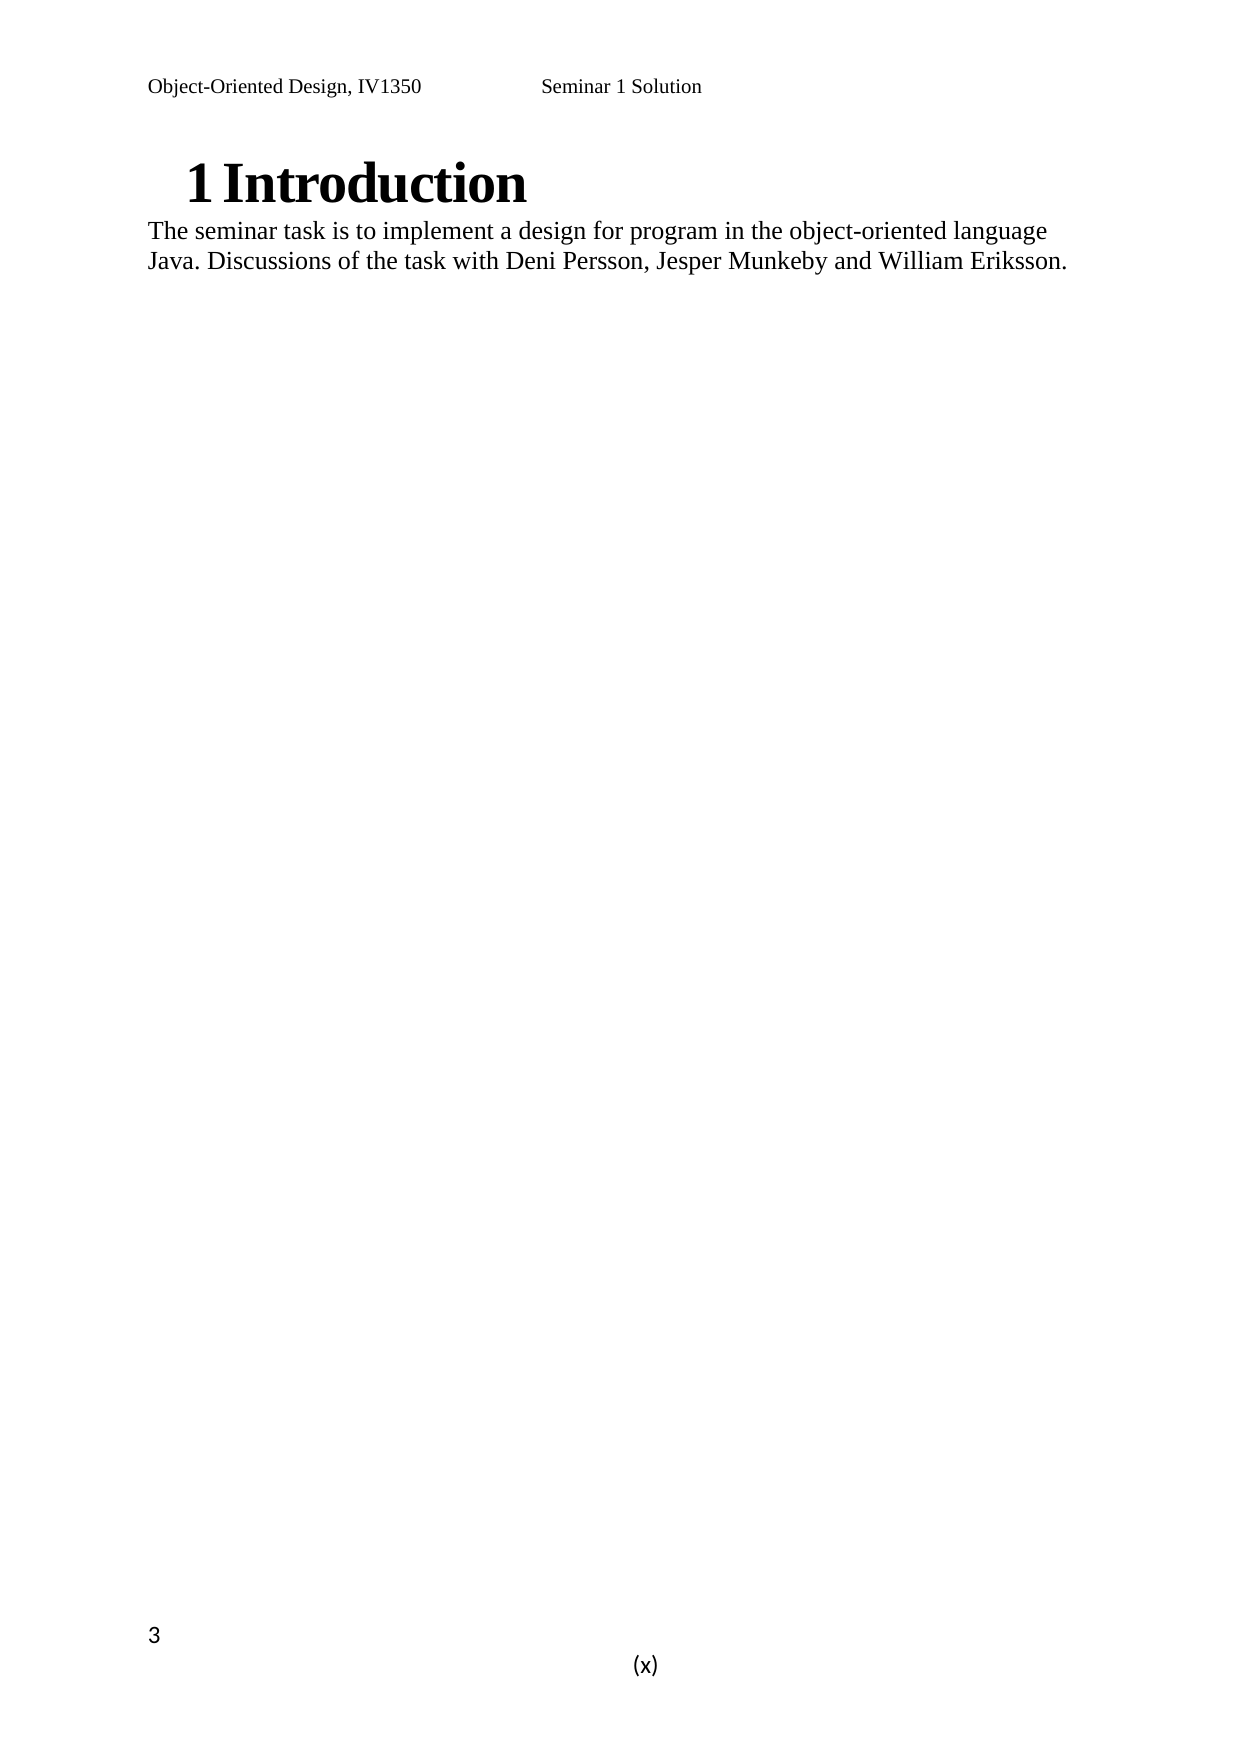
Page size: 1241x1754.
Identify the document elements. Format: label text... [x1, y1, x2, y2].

text The seminar task is to implement a design for program in the object-oriented language Java. Discussions of the task with Deni Persson, Jesper Munkeby and William Eriksson. [148, 215, 1093, 275]
title Introduction [185, 148, 1093, 215]
